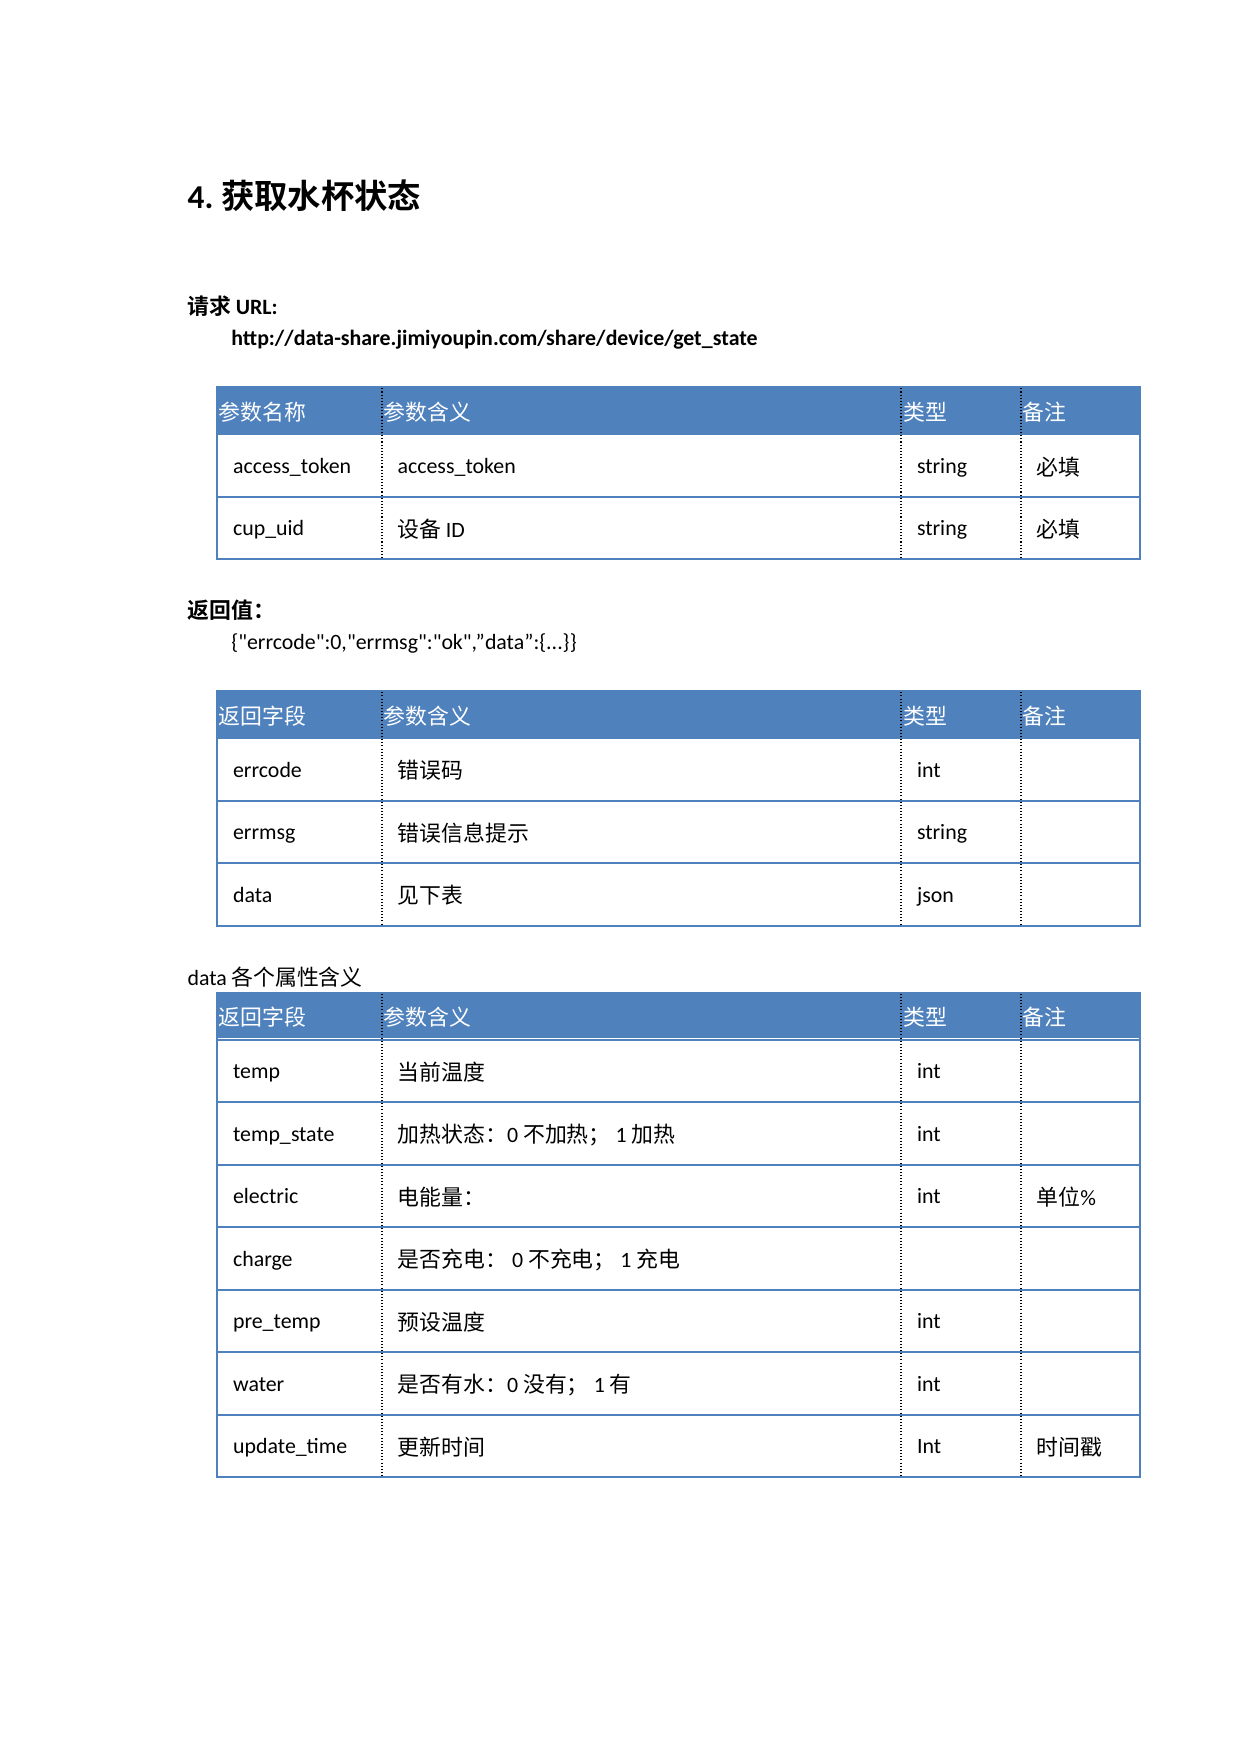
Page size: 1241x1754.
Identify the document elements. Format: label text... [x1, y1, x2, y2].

table_cell 单位% [1021, 1166, 1139, 1226]
table_cell pre_temp [218, 1291, 382, 1351]
table_cell [1021, 739, 1139, 799]
table_cell string [901, 435, 1021, 496]
table_header 类型 [901, 692, 1021, 737]
list 返回值： [187, 593, 1053, 625]
table_cell int [901, 1041, 1021, 1101]
table_cell [1021, 1041, 1139, 1101]
table_cell errmsg [218, 802, 382, 862]
table_cell data [218, 864, 382, 924]
table_header 参数名称 [218, 388, 382, 433]
table_header 参数含义 [382, 994, 901, 1038]
table_cell access_token [382, 435, 901, 496]
table_header 返回字段 [218, 994, 382, 1038]
table_header 类型 [901, 994, 1021, 1038]
table_cell 更新时间 [382, 1416, 901, 1476]
table_cell int [901, 1291, 1021, 1351]
table_cell [1021, 1103, 1139, 1163]
table_cell [1021, 1228, 1139, 1288]
table_cell temp [218, 1041, 382, 1101]
table_cell water [218, 1353, 382, 1413]
table_cell 电能量： [382, 1166, 901, 1226]
table_cell json [901, 864, 1021, 924]
table_cell charge [218, 1228, 382, 1288]
table_cell electric [218, 1166, 382, 1226]
table_cell 当前温度 [382, 1041, 901, 1101]
table_cell errcode [218, 739, 382, 799]
table_cell 设备ID [382, 498, 901, 558]
table_cell 错误码 [382, 739, 901, 799]
table_cell 必填 [1021, 498, 1139, 558]
table_cell access_token [218, 435, 382, 496]
table_cell int [901, 1353, 1021, 1413]
table_cell string [901, 802, 1021, 862]
table_header 参数含义 [382, 692, 901, 737]
table_cell 是否充电： 0 不充电； 1 充电 [382, 1228, 901, 1288]
table_cell int [901, 1103, 1021, 1163]
table_header 备注 [1021, 388, 1139, 433]
table_cell 必填 [1021, 435, 1139, 496]
table_cell temp_state [218, 1103, 382, 1163]
table_cell 预设温度 [382, 1291, 901, 1351]
table_cell 是否有水：0 没有； 1 有 [382, 1353, 901, 1413]
table_cell cup_uid [218, 498, 382, 558]
table_header 返回字段 [218, 692, 382, 737]
table_cell string [901, 498, 1021, 558]
table_cell 见下表 [382, 864, 901, 924]
table_cell update_time [218, 1416, 382, 1476]
table_cell [1021, 1291, 1139, 1351]
table_cell 时间戳 [1021, 1416, 1139, 1476]
table_header 类型 [901, 388, 1021, 433]
list {"errcode":0,"errmsg":"ok",”data”:{...}} [187, 625, 1053, 658]
table_cell [1021, 1353, 1139, 1413]
table_header 参数含义 [382, 388, 901, 433]
table_cell int [901, 1166, 1021, 1226]
table_cell 加热状态：0 不加热； 1 加热 [382, 1103, 901, 1163]
table_header 备注 [1021, 994, 1139, 1038]
text http://data-share.jimiyoupin.com/share/device/get_state [187, 321, 1053, 354]
table_cell 错误信息提示 [382, 802, 901, 862]
table_cell [901, 1228, 1021, 1288]
table_cell [1021, 802, 1139, 862]
text data各个属性含义 [187, 959, 1053, 992]
table_header 备注 [1021, 692, 1139, 737]
subtitle 获取水杯状态 [187, 162, 1053, 227]
table_cell int [901, 739, 1021, 799]
table_cell Int [901, 1416, 1021, 1476]
table_cell [1021, 864, 1139, 924]
text 请求URL: [187, 289, 1053, 321]
